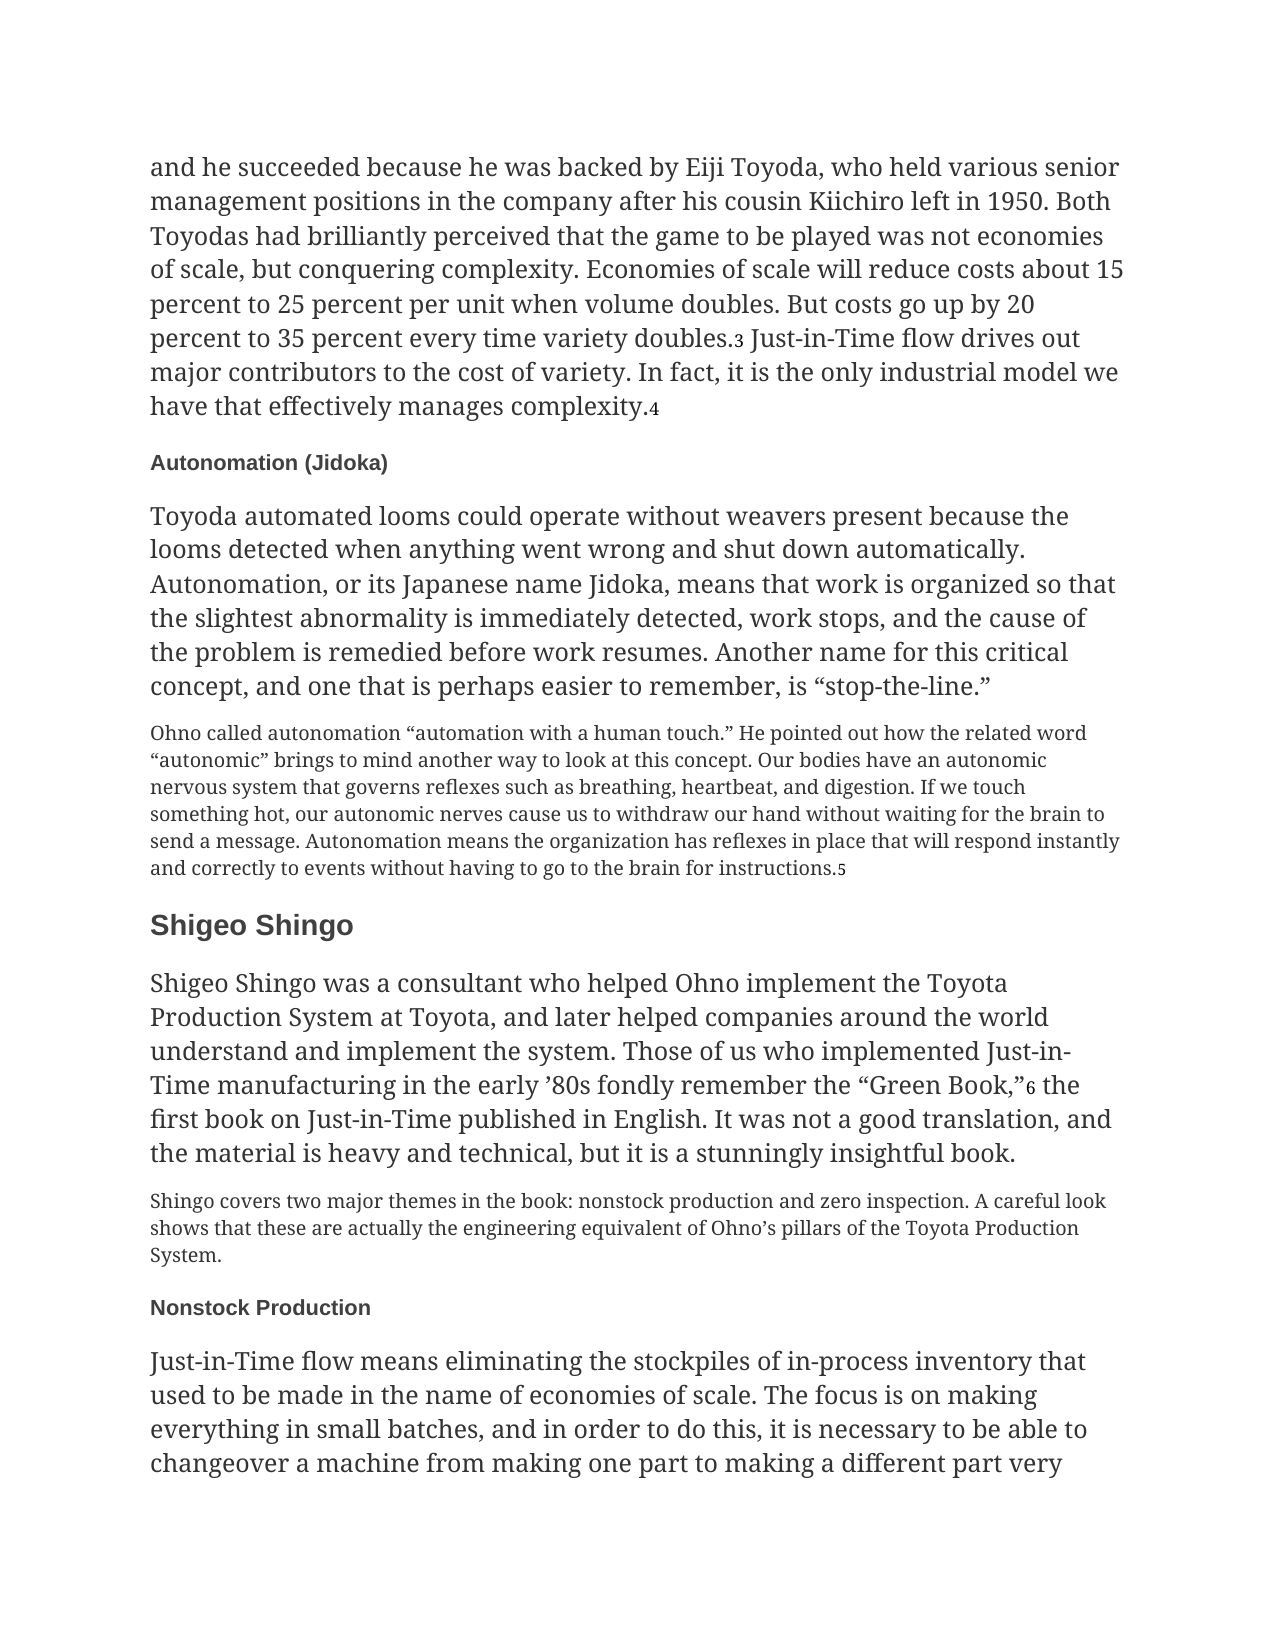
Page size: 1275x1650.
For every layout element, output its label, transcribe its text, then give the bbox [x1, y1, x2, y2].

subtitle Nonstock Production [150, 1295, 1125, 1320]
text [150, 150, 1125, 422]
subtitle Shigeo Shingo [150, 908, 1125, 942]
text Shigeo Shingo was a consultant who helped Ohno implement the Toyota Production System at Toyota, and later helped companies around the world understand and implement the system. Those of us who implemented Just-in-Time manufacturing in the early ’80s fondly remember the “Green Book,”6 the first book on Just-in-Time published in English. It was not a good translation, and the material is heavy and technical, but it is a stunningly insightful book. [150, 966, 1125, 1170]
text Toyoda automated looms could operate without weavers present because the looms detected when anything went wrong and shut down automatically. Autonomation, or its Japanese name Jidoka, means that work is organized so that the slightest abnormality is immediately detected, work stops, and the cause of the problem is remedied before work resumes. Another name for this critical concept, and one that is perhaps easier to remember, is “stop-the-line.” [150, 498, 1125, 702]
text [150, 1343, 1125, 1480]
subtitle Autonomation (Jidoka) [150, 449, 1125, 475]
text Shingo covers two major themes in the book: nonstock production and zero inspection. A careful look shows that these are actually the engineering equivalent of Ohno’s pillars of the Toyota Production System. [150, 1187, 1125, 1268]
text Ohno called autonomation “automation with a human touch.” He pointed out how the related word “autonomic” brings to mind another way to look at this concept. Our bodies have an autonomic nervous system that governs reflexes such as breathing, heartbeat, and digestion. If we touch something hot, our autonomic nerves cause us to withdraw our hand without waiting for the brain to send a message. Autonomation means the organization has reflexes in place that will respond instantly and correctly to events without having to go to the brain for instructions.5 [150, 719, 1125, 881]
